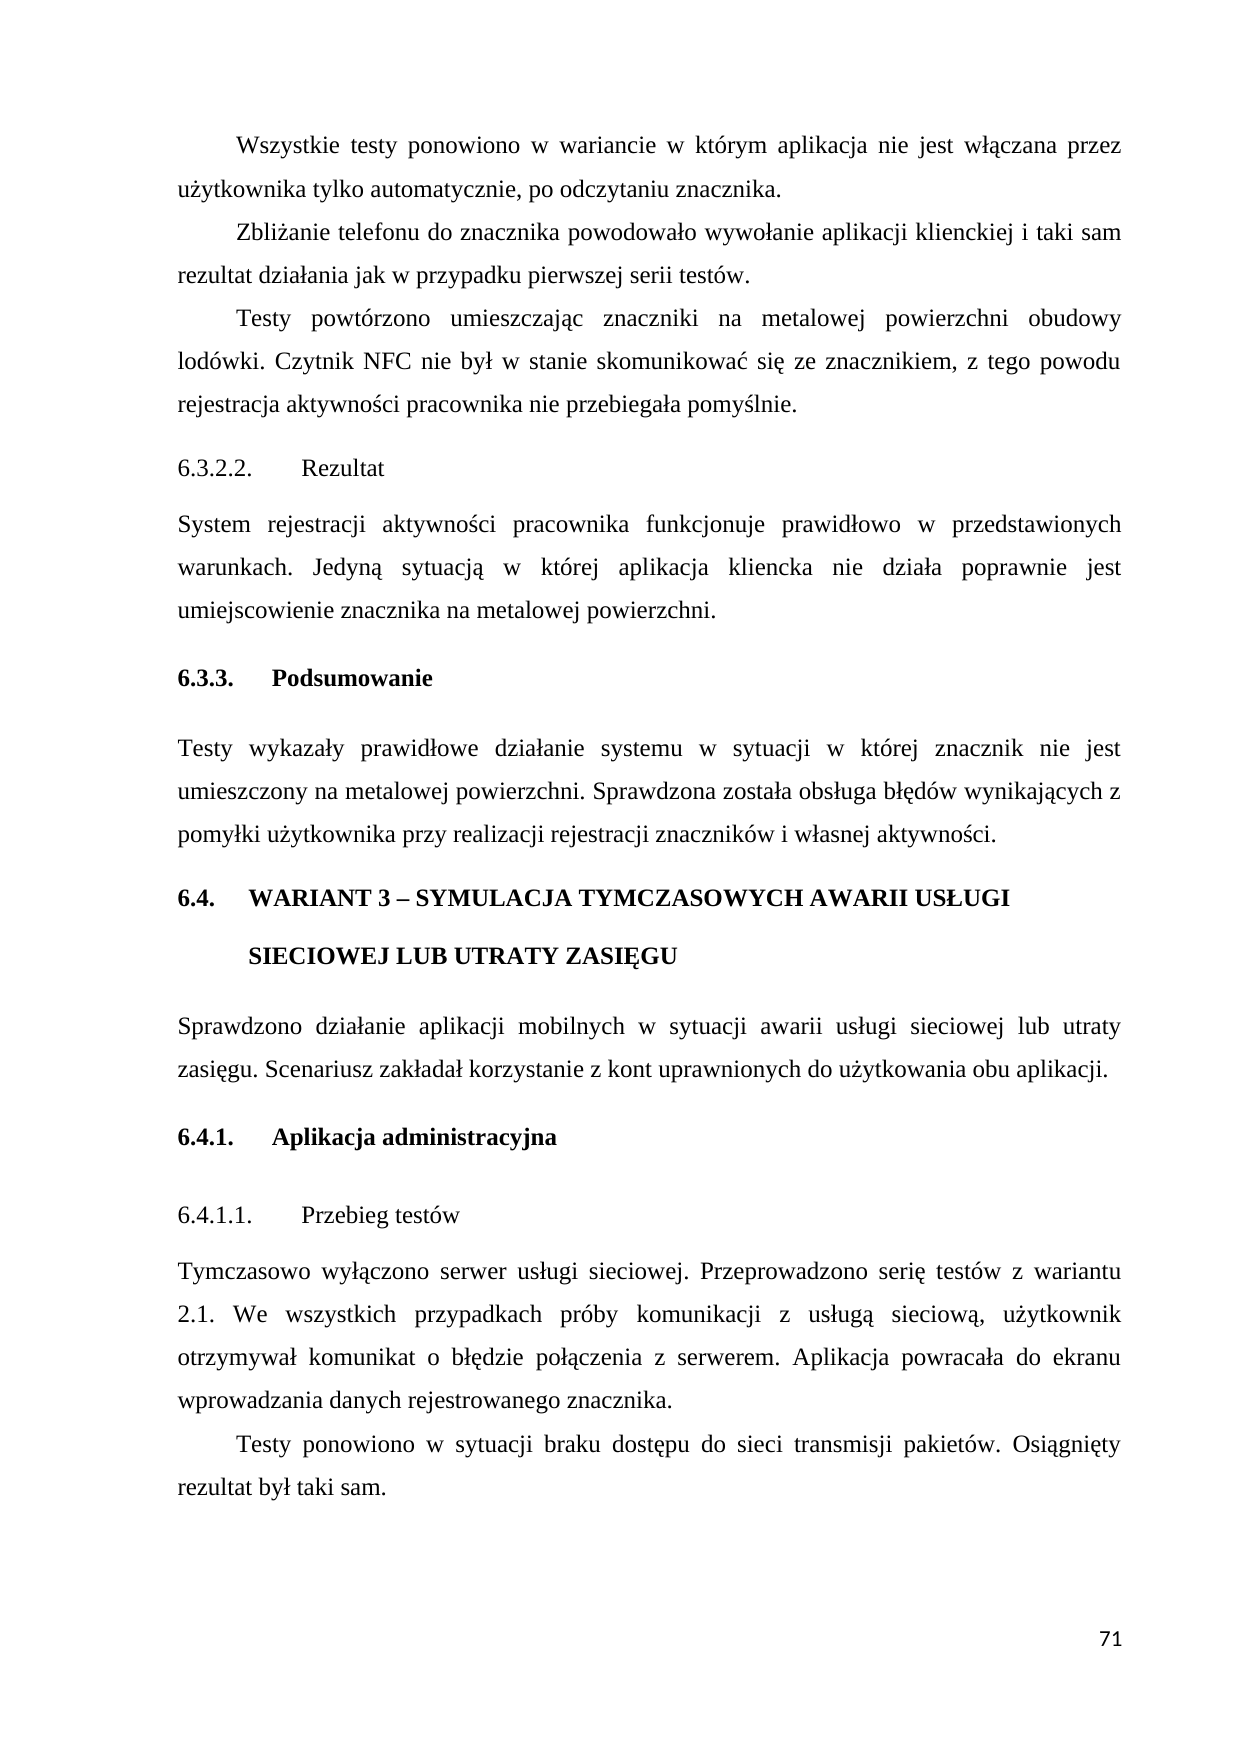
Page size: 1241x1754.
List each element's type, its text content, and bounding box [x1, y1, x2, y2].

text Testy ponowiono w sytuacji braku dostępu do sieci transmisji pakietów. Osiągnięty rezultat był taki sam. [177, 1429, 1122, 1501]
text Tymczasowo wyłączono serwer usługi sieciowej. Przeprowadzono serię testów z wariantu 2.1. We wszystkich przypadkach próby komunikacji z usługą sieciową, użytkownik otrzymywał komunikat o błędzie połączenia z serwerem. Aplikacja powracała do ekranu wprowadzania danych rejestrowanego znacznika. [177, 1256, 1122, 1414]
text Zbliżanie telefonu do znacznika powodowało wywołanie aplikacji klienckiej i taki sam rezultat działania jak w przypadku pierwszej serii testów. [177, 217, 1122, 289]
subtitle Przebieg testów [177, 1201, 1122, 1229]
text Testy wykazały prawidłowe działanie systemu w sytuacji w której znacznik nie jest umieszczony na metalowej powierzchni. Sprawdzona została obsługa błędów wynikających z pomyłki użytkownika przy realizacji rejestracji znaczników i własnej aktywności. [177, 733, 1122, 848]
text Testy powtórzono umieszczając znaczniki na metalowej powierzchni obudowy lodówki. Czytnik NFC nie był w stanie skomunikować się ze znacznikiem, z tego powodu rejestracja aktywności pracownika nie przebiegała pomyślnie. [177, 303, 1122, 418]
subtitle Podsumowanie [177, 663, 1122, 692]
subtitle Aplikacja administracyjna [177, 1122, 1122, 1151]
text Sprawdzono działanie aplikacji mobilnych w sytuacji awarii usługi sieciowej lub utraty zasięgu. Scenariusz zakładał korzystanie z kont uprawnionych do użytkowania obu aplikacji. [177, 1011, 1122, 1083]
subtitle Rezultat [177, 453, 1122, 482]
text Wszystkie testy ponowiono w wariancie w którym aplikacja nie jest włączana przez użytkownika tylko automatycznie, po odczytaniu znacznika. [177, 131, 1122, 202]
text System rejestracji aktywności pracownika funkcjonuje prawidłowo w przedstawionych warunkach. Jedyną sytuacją w której aplikacja kliencka nie działa poprawnie jest umiejscowienie znacznika na metalowej powierzchni. [177, 509, 1122, 624]
subtitle Wariant 3 – Symulacja tymczasowych awarii usługi sieciowej lub utraty zasięgu [177, 883, 1122, 970]
